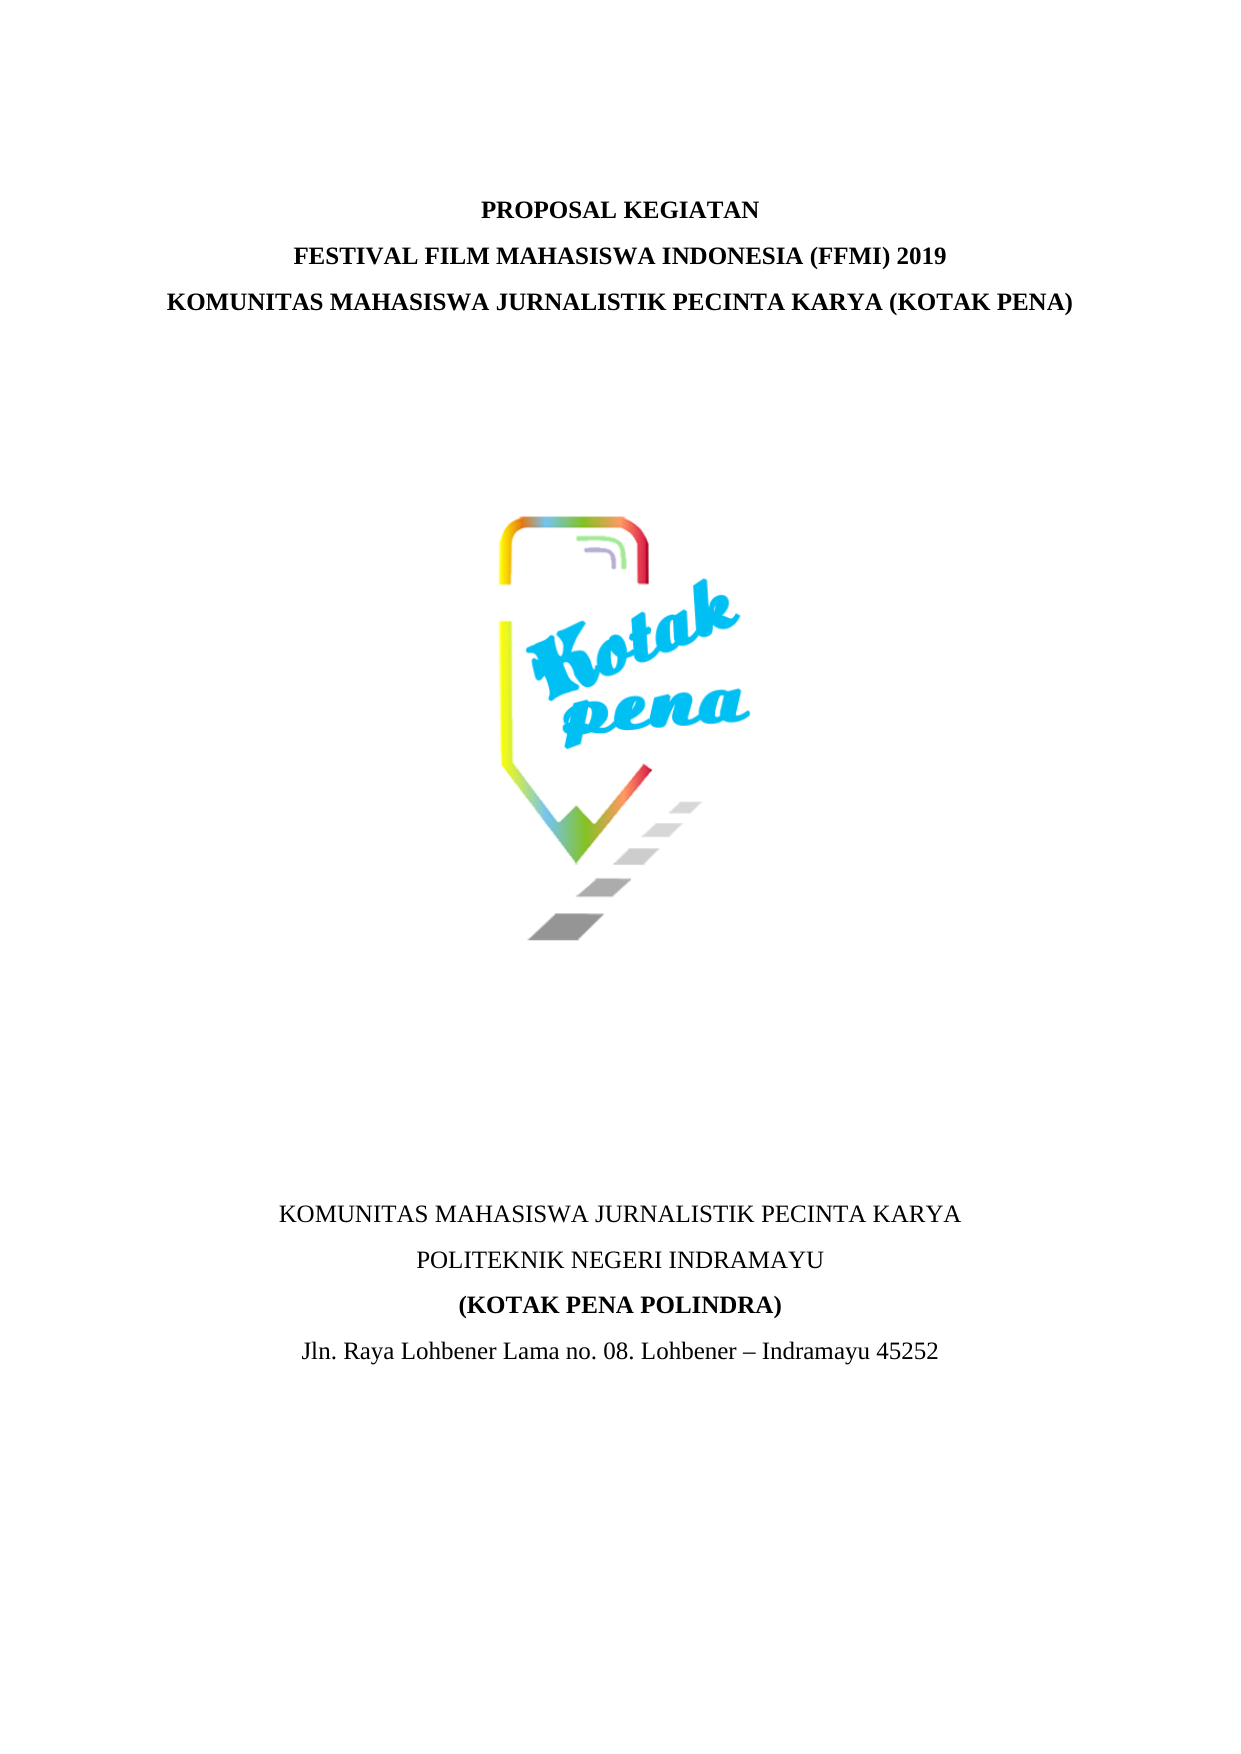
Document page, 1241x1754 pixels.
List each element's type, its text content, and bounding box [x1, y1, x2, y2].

subtitle PROPOSAL KEGIATAN [150, 196, 1090, 224]
picture [464, 514, 776, 956]
text Jln. Raya Lohbener Lama no. 08. Lohbener – Indramayu 45252 [150, 1336, 1090, 1365]
text (KOTAK PENA POLINDRA) [150, 1291, 1090, 1319]
text KOMUNITAS MAHASISWA JURNALISTIK PECINTA KARYA (KOTAK PENA) [150, 287, 1090, 315]
text KOMUNITAS MAHASISWA JURNALISTIK PECINTA KARYA [150, 1199, 1090, 1228]
text FESTIVAL FILM MAHASISWA INDONESIA (FFMI) 2019 [150, 241, 1090, 270]
text POLITEKNIK NEGERI INDRAMAYU [150, 1245, 1090, 1274]
